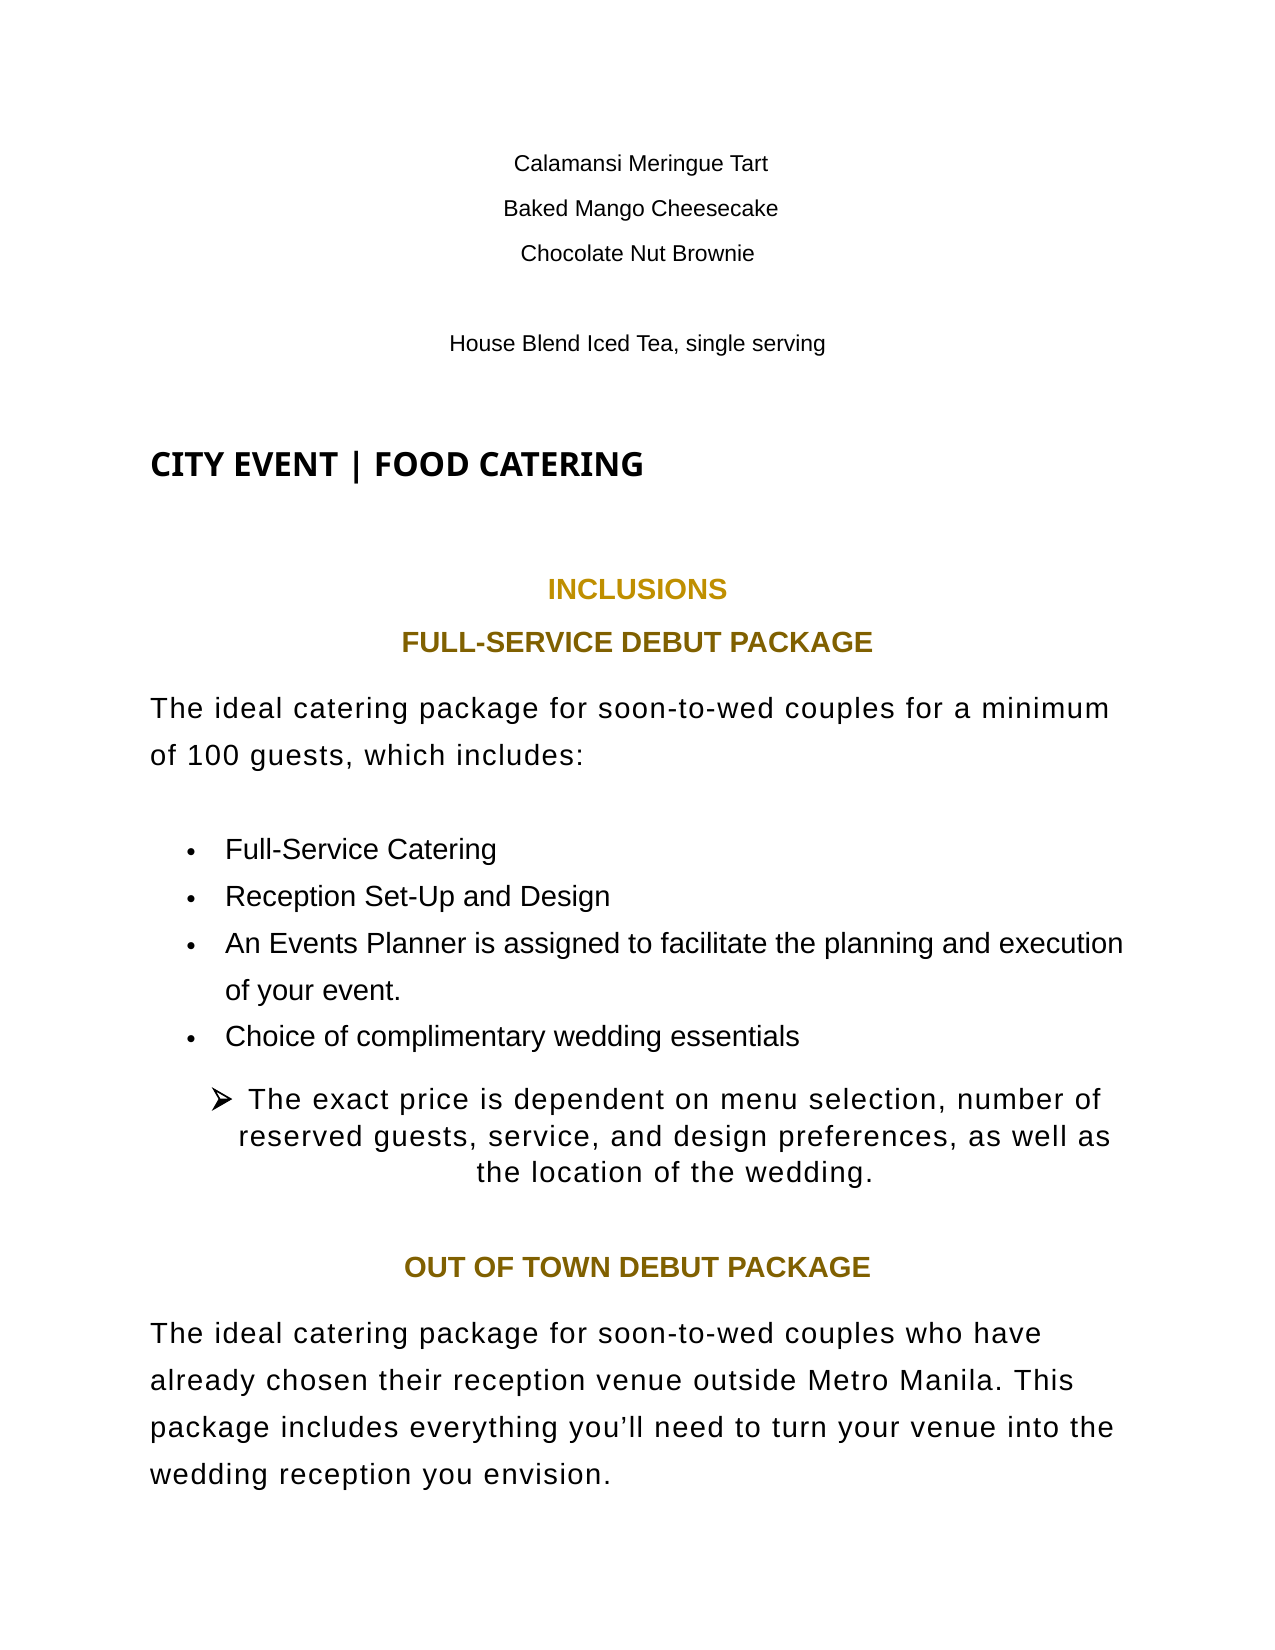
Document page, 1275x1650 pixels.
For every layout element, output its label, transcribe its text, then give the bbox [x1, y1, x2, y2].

list Choice of complimentary wedding essentials [187, 1006, 1125, 1053]
text FULL-SERVICE DEBUT PACKAGE [150, 625, 1125, 659]
text House Blend Iced Tea, single serving [150, 330, 1125, 357]
text INCLUSIONS [150, 572, 1125, 606]
text Calamansi Meringue Tart [150, 150, 1125, 176]
text Baked Mango Cheesecake [150, 195, 1125, 221]
text Chocolate Nut Brownie [150, 240, 1125, 267]
text CITY EVENT | FOOD CATERING [150, 441, 1125, 487]
text OUT OF TOWN DEBUT PACKAGE [150, 1250, 1125, 1284]
text The ideal catering package for soon-to-wed couples who have already chosen their reception venue outside Metro Manila. This package includes everything you’ll need to turn your venue into the wedding reception you envision. [150, 1303, 1125, 1491]
list An Events Planner is assigned to facilitate the planning and execution of your event. [187, 912, 1125, 1006]
list Reception Set-Up and Design [187, 866, 1125, 912]
text The ideal catering package for soon-to-wed couples for a minimum of 100 guests, which includes: [150, 678, 1125, 772]
list Full-Service Catering [187, 819, 1125, 866]
list The exact price is dependent on menu selection, number of reserved guests, service, and design preferences, as well as the location of the wedding. [187, 1082, 1125, 1188]
